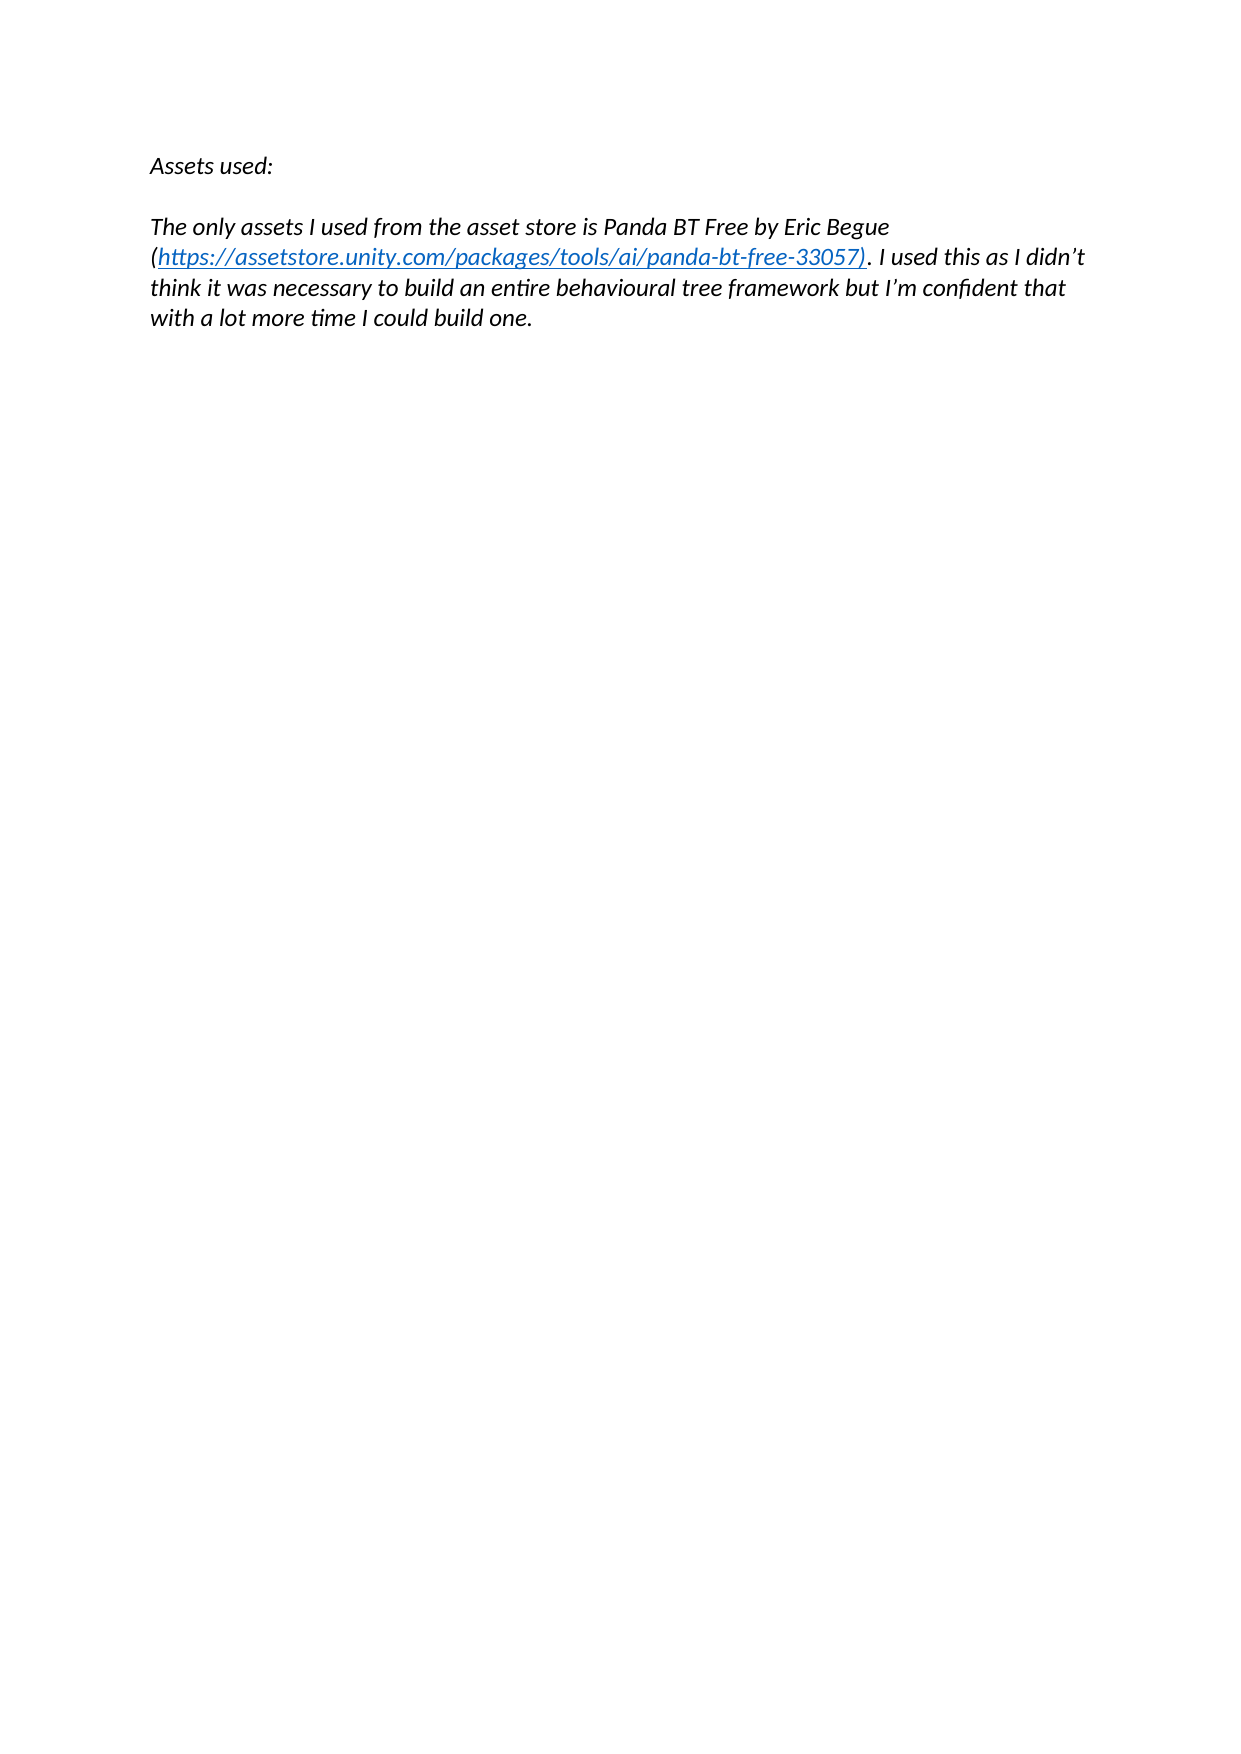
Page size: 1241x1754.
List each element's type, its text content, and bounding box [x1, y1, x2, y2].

text Assets used: [150, 150, 1090, 181]
text The only assets I used from the asset store is Panda BT Free by Eric Begue (https://assetstore.unity.com/packages/tools/ai/panda-bt-free-33057). I used this as I didn’t think it was necessary to build an entire behavioural tree framework but I’m confident that with a lot more time I could build one. [150, 211, 1090, 333]
